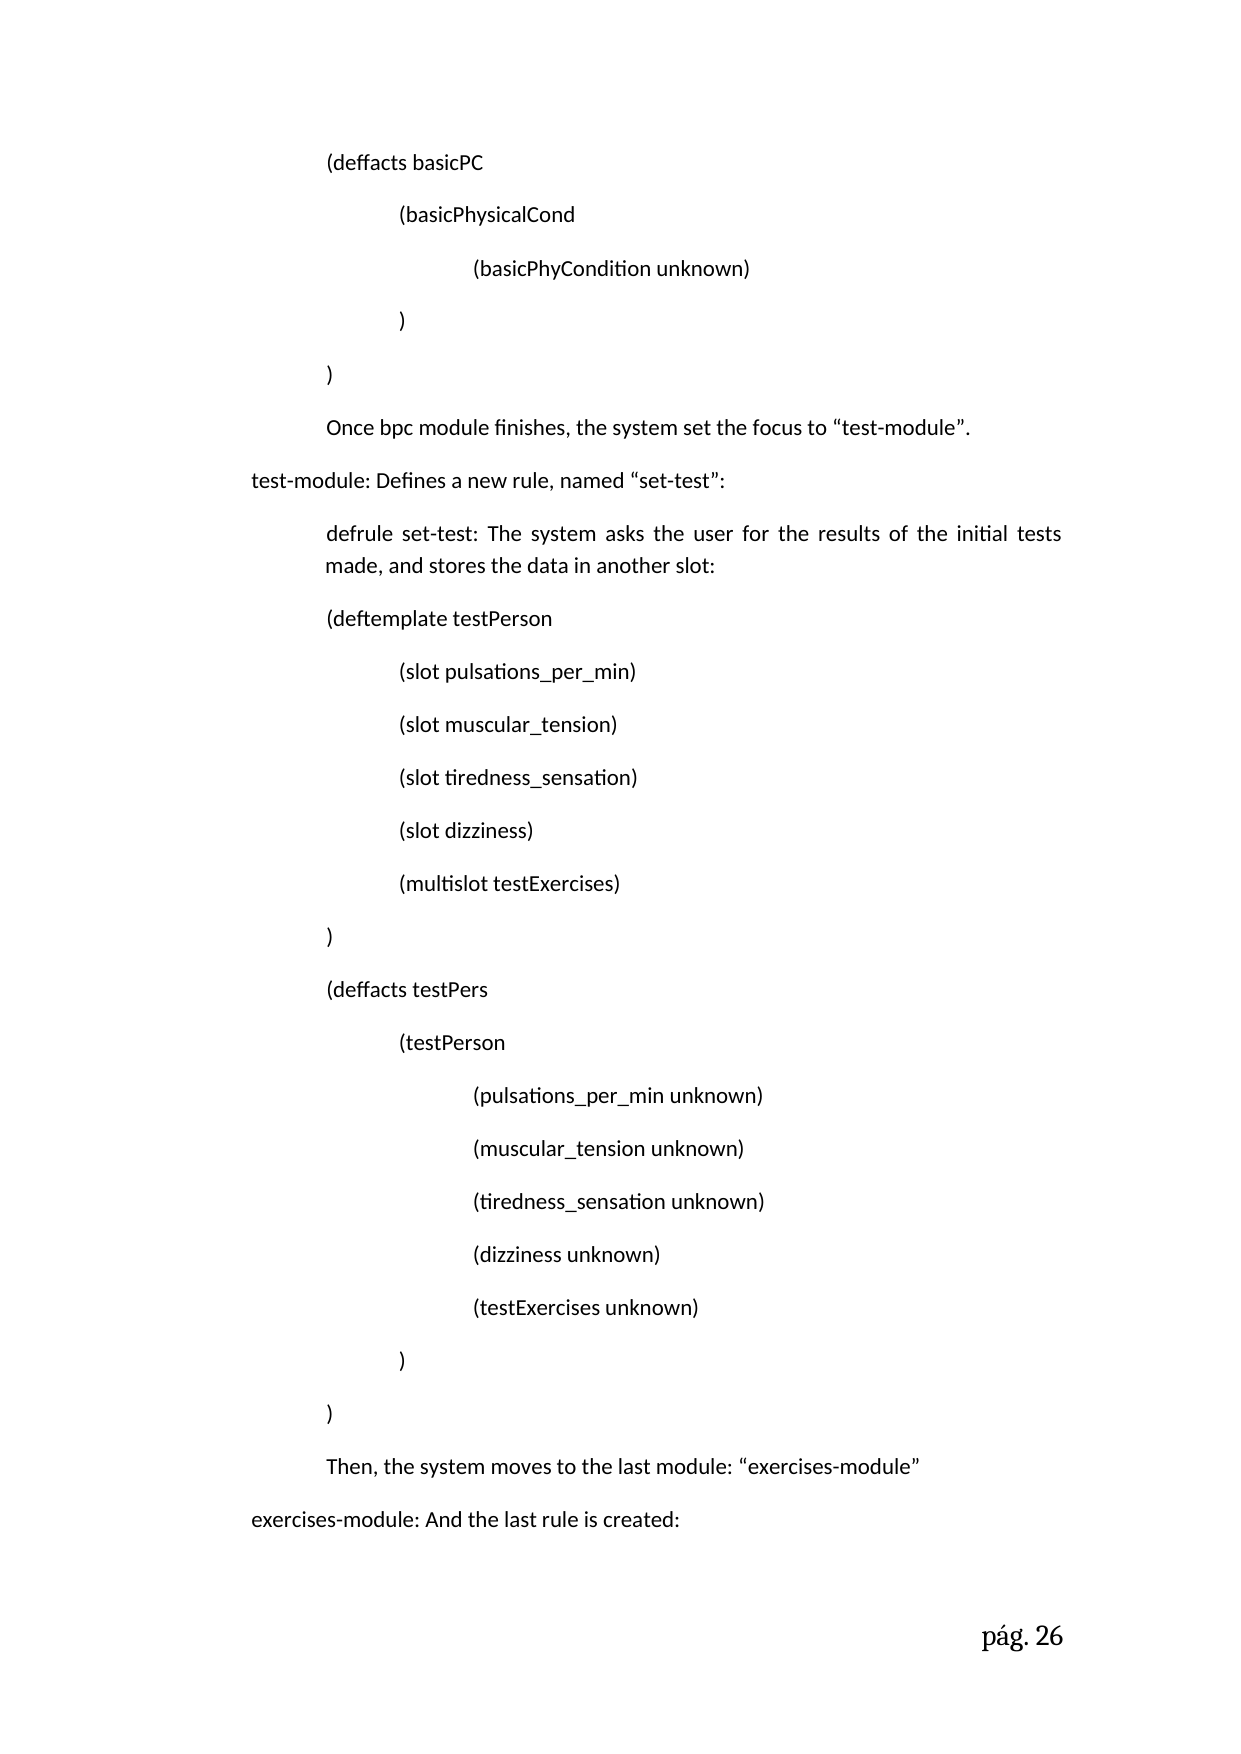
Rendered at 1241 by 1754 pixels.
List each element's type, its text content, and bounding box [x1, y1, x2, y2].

text (tiredness_sensation unknown) [325, 1187, 1063, 1215]
text test-module: Defines a new rule, named “set-test”: [251, 466, 1063, 494]
text ) [325, 1399, 1063, 1427]
text defrule set-test: The system asks the user for the results of the initial tests made, and stores the data in another slot: [325, 519, 1063, 579]
text exercises-module: And the last rule is created: [251, 1505, 1063, 1533]
text ) [325, 307, 1063, 335]
text (testPerson [325, 1028, 1063, 1056]
text ) [325, 1346, 1063, 1374]
text (slot pulsations_per_min) [325, 657, 1063, 685]
text ) [325, 922, 1063, 950]
text (dizziness unknown) [325, 1240, 1063, 1268]
text Once bpc module finishes, the system set the focus to “test-module”. [325, 413, 1063, 441]
text (deffacts basicPC [325, 148, 1063, 176]
text (multislot testExercises) [325, 869, 1063, 897]
text (basicPhyCondition unknown) [325, 254, 1063, 282]
text (deffacts testPers [325, 975, 1063, 1003]
text (testExercises unknown) [325, 1293, 1063, 1321]
text (slot tiredness_sensation) [325, 763, 1063, 791]
text (pulsations_per_min unknown) [325, 1081, 1063, 1109]
text (deftemplate testPerson [325, 604, 1063, 632]
text ) [325, 360, 1063, 388]
text (muscular_tension unknown) [325, 1134, 1063, 1162]
text (slot muscular_tension) [325, 710, 1063, 738]
text (slot dizziness) [325, 816, 1063, 844]
text Then, the system moves to the last module: “exercises-module” [325, 1452, 1063, 1480]
text (basicPhysicalCond [325, 201, 1063, 229]
